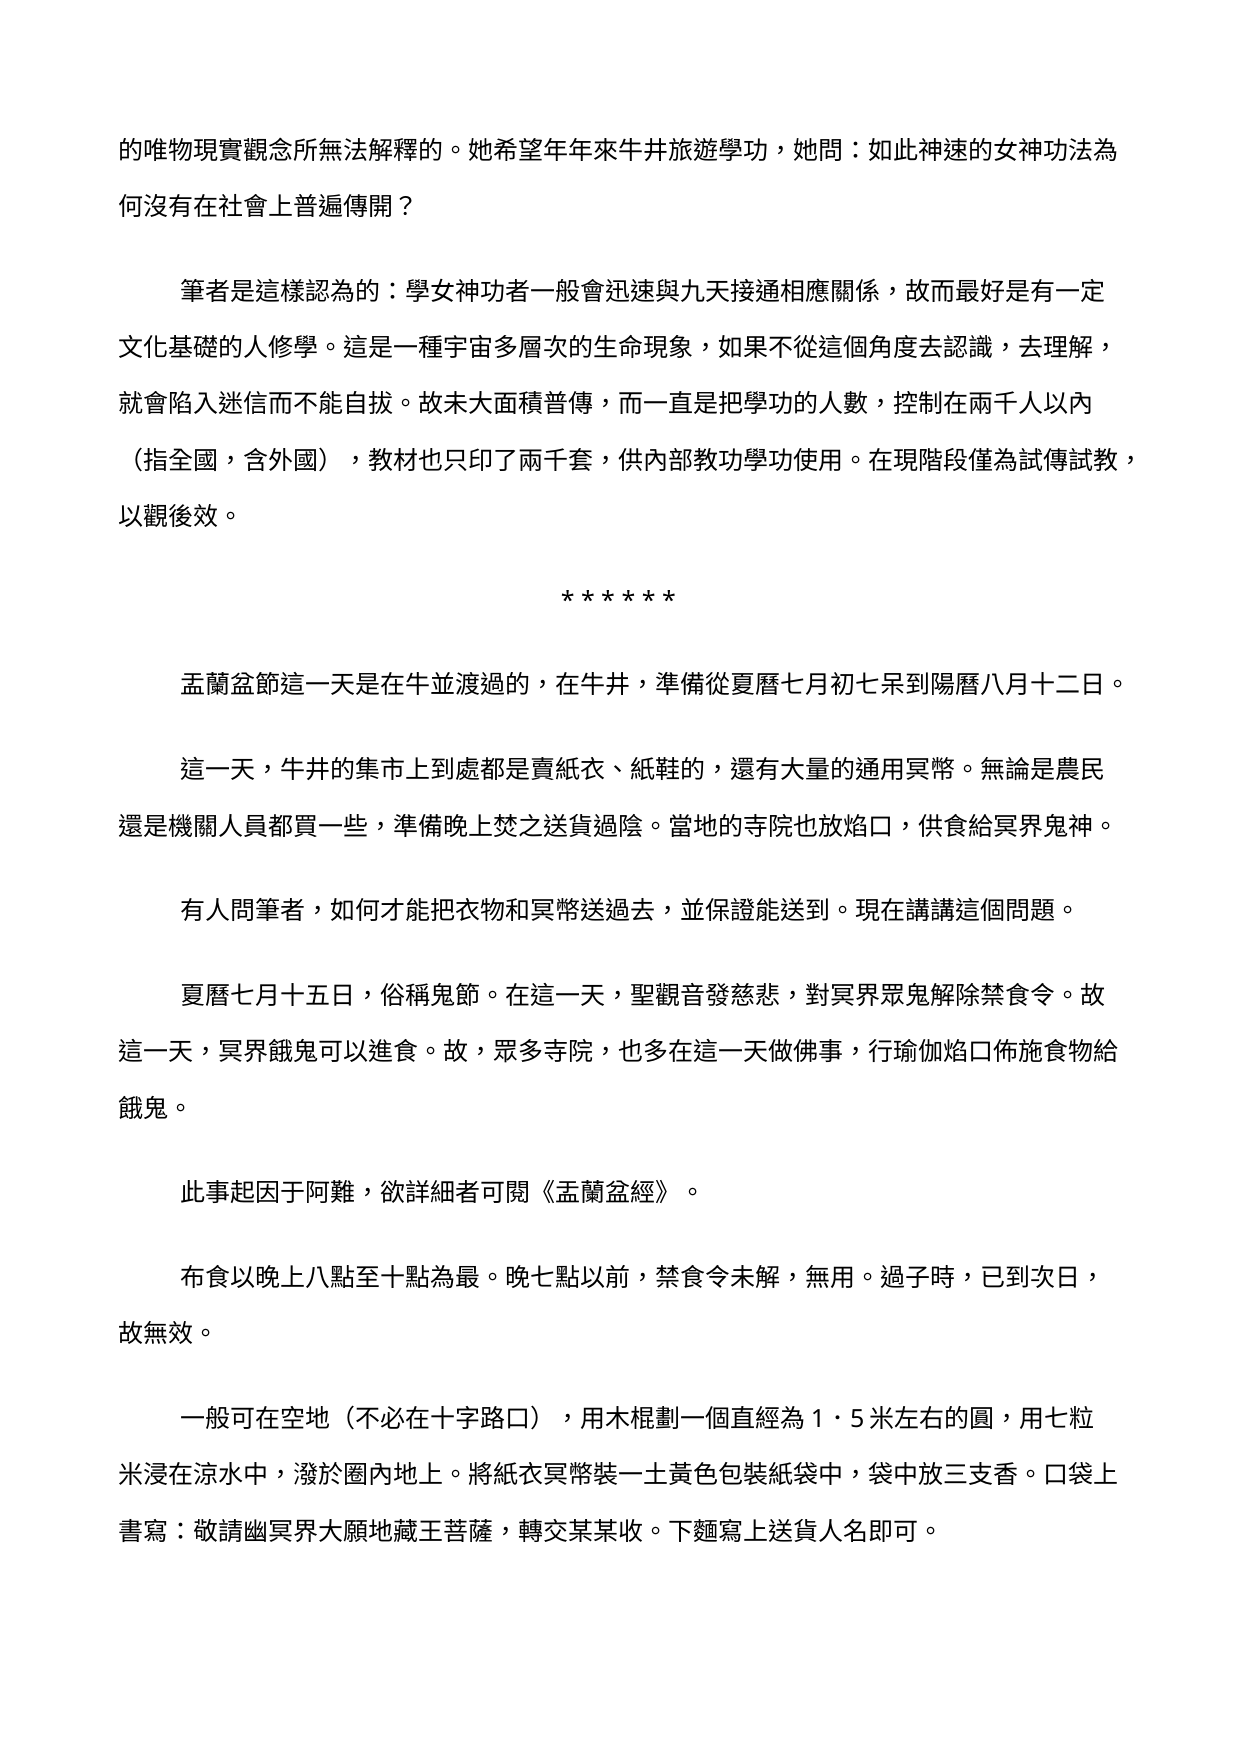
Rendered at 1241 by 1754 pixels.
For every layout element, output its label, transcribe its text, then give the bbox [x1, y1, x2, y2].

text 夏曆七月十五日，俗稱鬼節。在這一天，聖觀音發慈悲，對冥界眾鬼解除禁食令。故這一天，冥界餓鬼可以進食。故，眾多寺院，也多在這一天做佛事，行瑜伽焰口佈施食物給餓鬼。 [118, 975, 1118, 1125]
text 此事起因于阿難，欲詳細者可閱《盂蘭盆經》。 [118, 1172, 1118, 1210]
text 一般可在空地（不必在十字路口），用木棍劃一個直經為1．5米左右的圓，用七粒米浸在涼水中，潑於圈內地上。將紙衣冥幣裝一土黃色包裝紙袋中，袋中放三支香。口袋上書寫：敬請幽冥界大願地藏王菩薩，轉交某某收。下麵寫上送貨人名即可。 [118, 1398, 1118, 1548]
text 這一天，牛井的集市上到處都是賣紙衣、紙鞋的，還有大量的通用冥幣。無論是農民還是機關人員都買一些，準備晚上焚之送貨過陰。當地的寺院也放焰口，供食給冥界鬼神。 [118, 749, 1118, 843]
text 有人問筆者，如何才能把衣物和冥幣送過去，並保證能送到。現在講講這個問題。 [118, 890, 1118, 928]
text 布食以晚上八點至十點為最。晚七點以前，禁食令未解，無用。過子時，已到次日，故無效。 [118, 1257, 1118, 1351]
text 筆者是這樣認為的：學女神功者一般會迅速與九天接通相應關係，故而最好是有一定文化基礎的人修學。這是一種宇宙多層次的生命現象，如果不從這個角度去認識，去理解，就會陷入迷信而不能自拔。故未大面積普傳，而一直是把學功的人數，控制在兩千人以內（指全國，含外國），教材也只印了兩千套，供內部教功學功使用。在現階段僅為試傳試教，以觀後效。 [118, 271, 1118, 533]
text 盂蘭盆節這一天是在牛並渡過的，在牛井，準備從夏曆七月初七呆到陽曆八月十二日。 [118, 664, 1118, 702]
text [118, 130, 1118, 223]
text * * * * * * [118, 581, 1118, 618]
